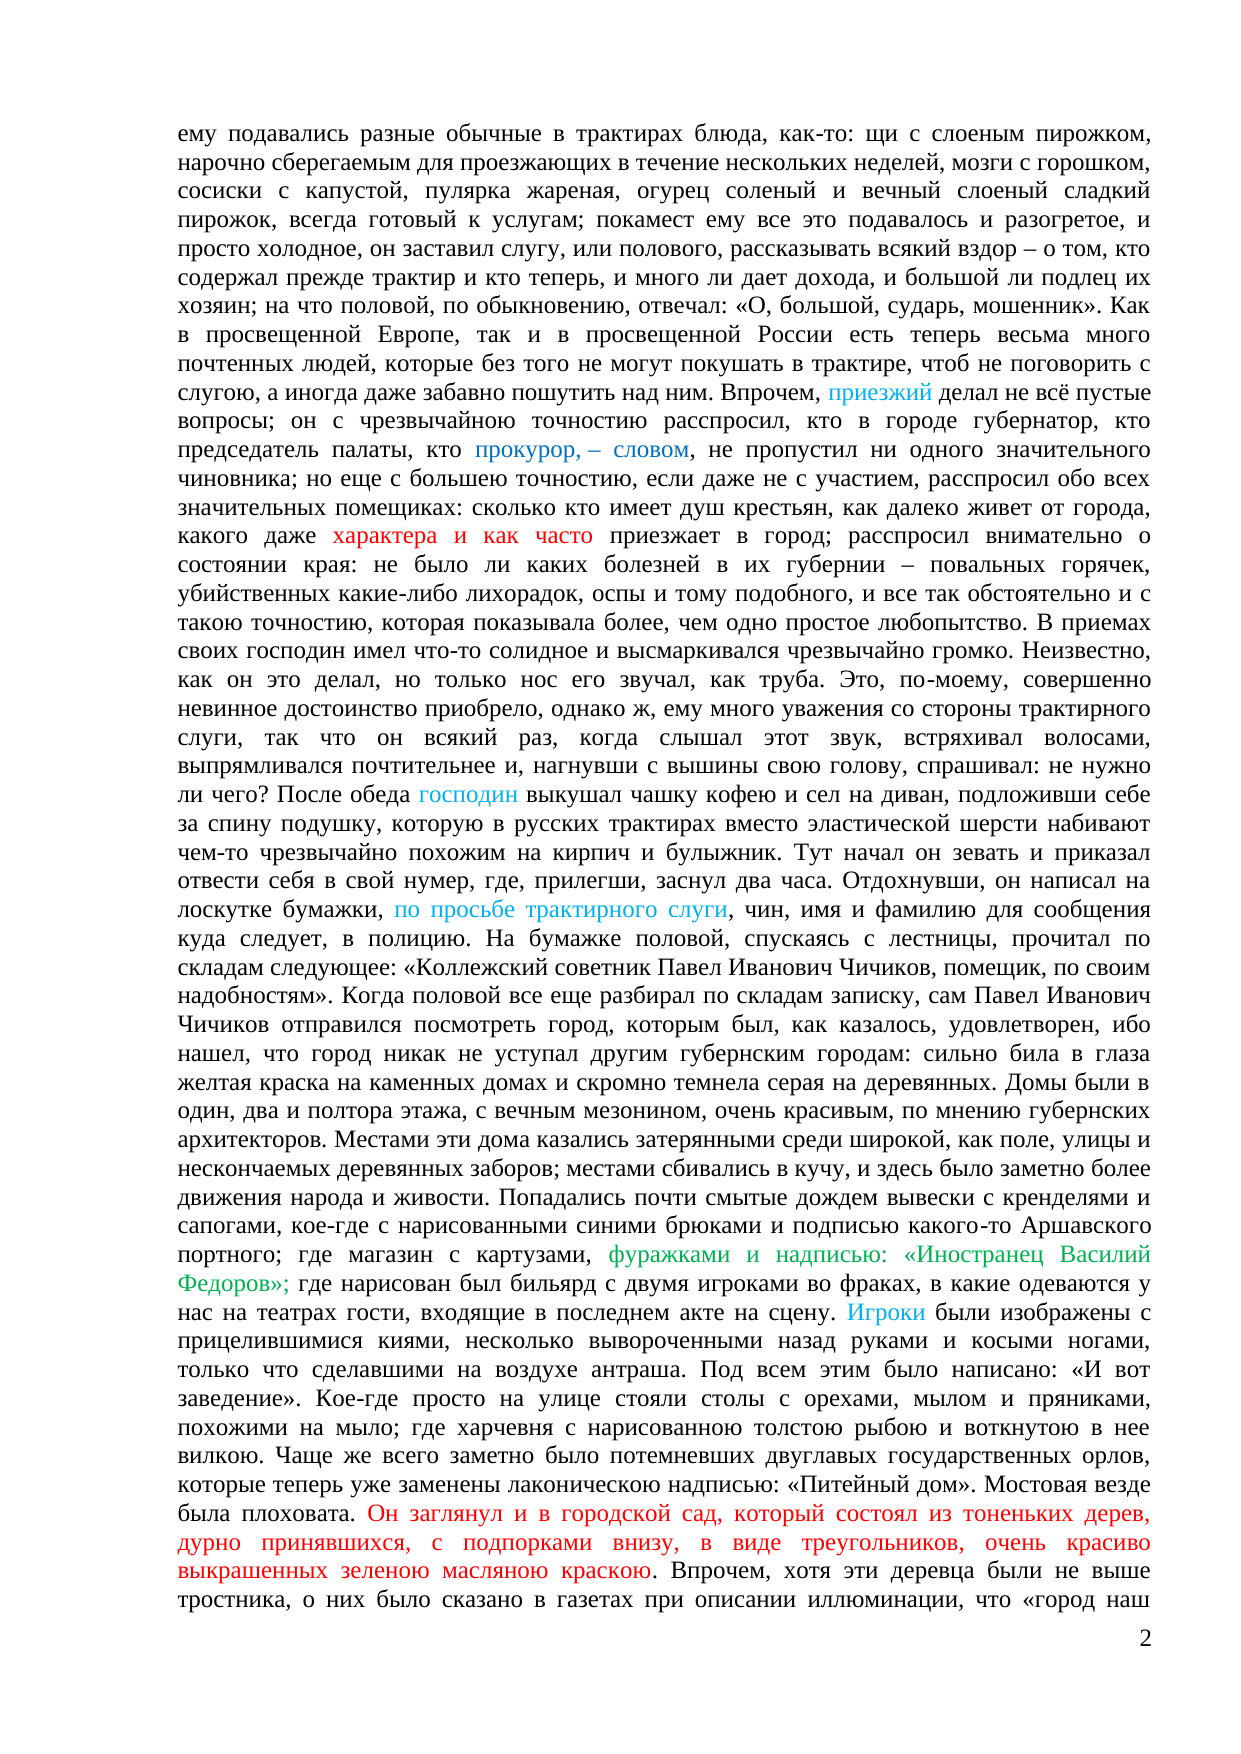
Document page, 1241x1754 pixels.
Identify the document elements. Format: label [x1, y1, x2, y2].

text [177, 118, 1152, 1613]
